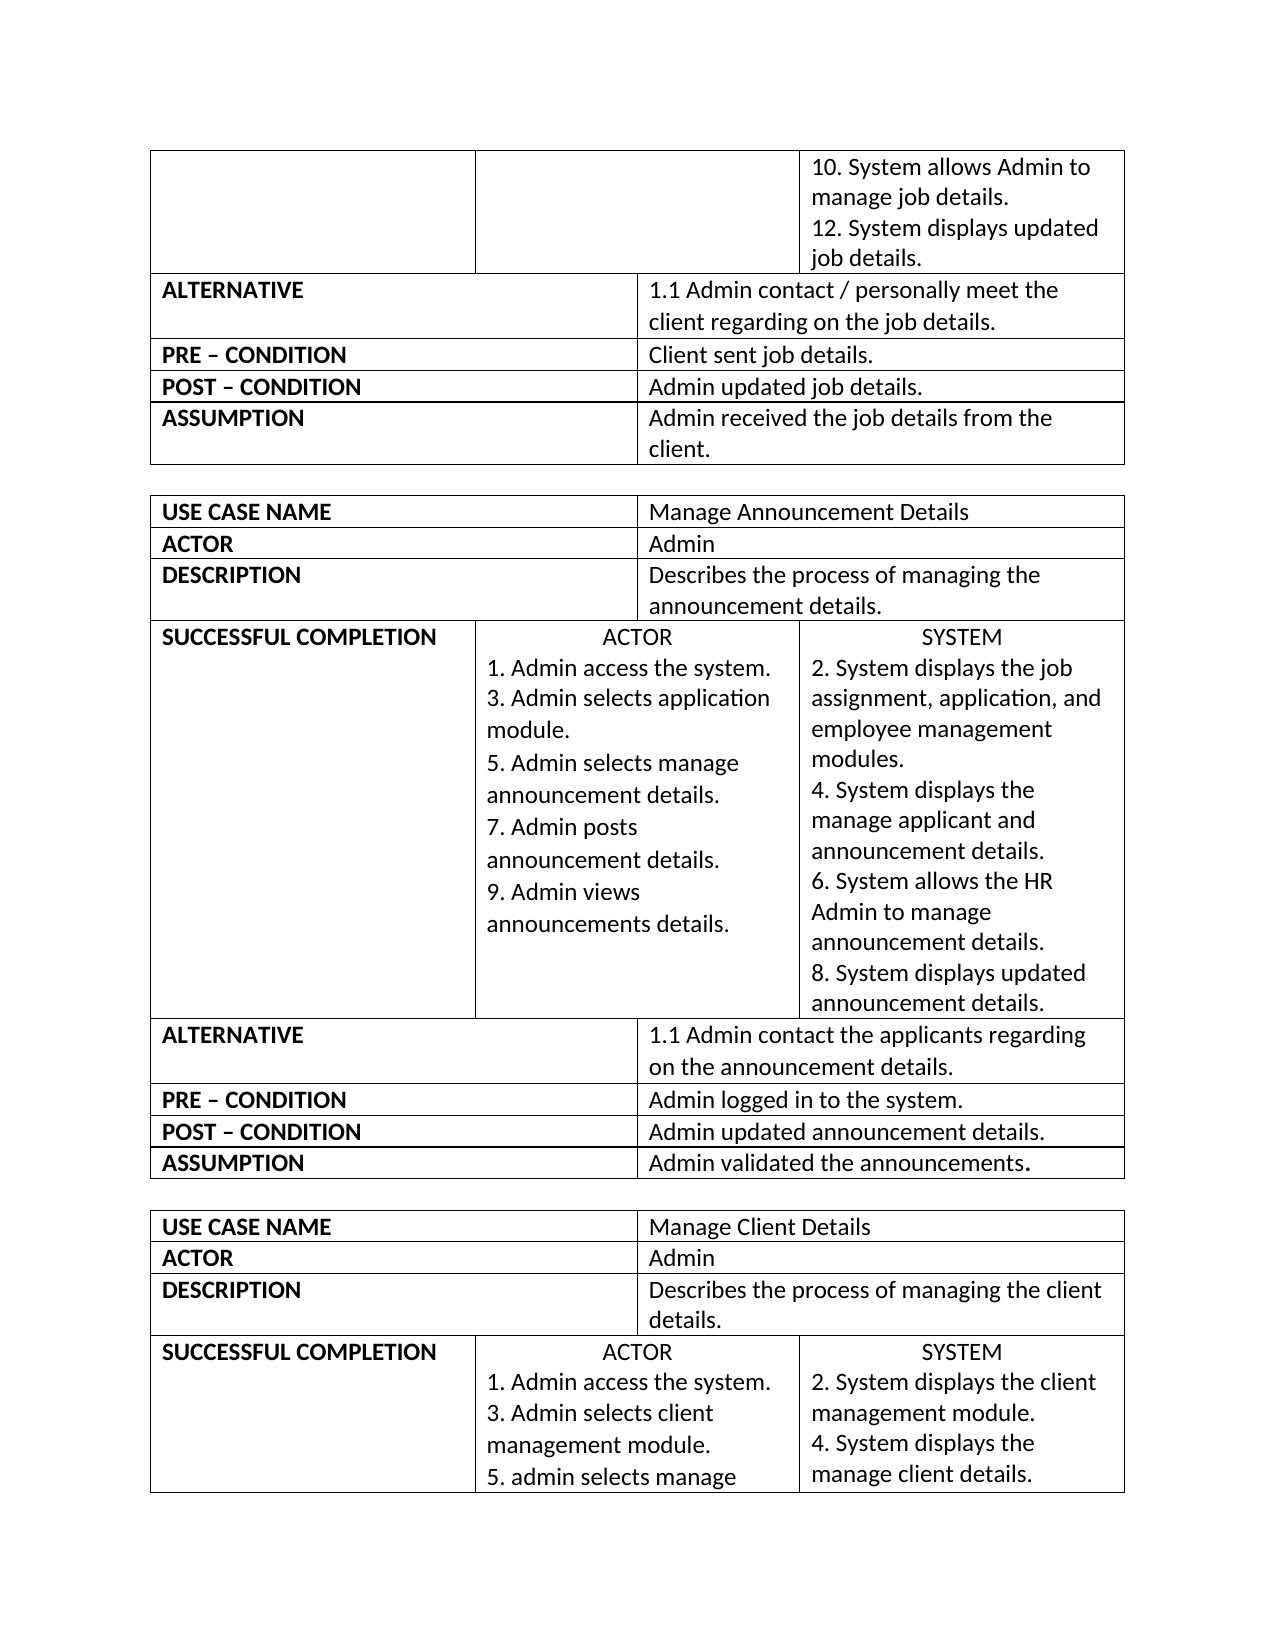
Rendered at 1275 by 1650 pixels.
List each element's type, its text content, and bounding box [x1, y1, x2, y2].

table_cell Describes the process of managing the client details. [638, 1274, 1124, 1335]
table_cell Admin [638, 528, 1124, 558]
table_cell POST – CONDITION [151, 1116, 637, 1146]
table_cell DESCRIPTION [151, 1274, 637, 1335]
table_header USE CASE NAME [151, 1211, 637, 1241]
table_cell Admin updated job details. [638, 371, 1124, 401]
table_cell PRE – CONDITION [151, 339, 637, 370]
table_cell Admin logged in to the system. [638, 1084, 1124, 1115]
table_cell Admin validated the announcements. [638, 1148, 1124, 1178]
table_cell Client sent job details. [638, 339, 1124, 370]
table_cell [800, 1336, 1124, 1492]
table_cell ALTERNATIVE [151, 1019, 637, 1083]
table_cell ASSUMPTION [151, 403, 637, 463]
table_cell ACTOR [151, 528, 637, 558]
table_cell PRE – CONDITION [151, 1084, 637, 1115]
table_cell Admin updated announcement details. [638, 1116, 1124, 1146]
table_header Manage Client Details [638, 1211, 1124, 1241]
table_cell 1.1 Admin contact the applicants regarding on the announcement details. [638, 1019, 1124, 1083]
table_cell SUCCESSFUL COMPLETION [151, 621, 475, 1018]
table_cell ASSUMPTION [151, 1148, 637, 1178]
table_cell ACTOR 1. Admin access the system. 3. Admin selects application module. 5. Admin selects manage announcement details. 7. Admin posts announcement details. 9. Admin views announcements details. [476, 621, 799, 1018]
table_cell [151, 151, 475, 273]
table_cell SYSTEM 2. System displays the job assignment, application, and employee management modules. 4. System displays the manage applicant and announcement details. 6. System allows the HR Admin to manage announcement details. 8. System displays updated announcement details. [800, 621, 1124, 1018]
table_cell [476, 1336, 799, 1492]
table_cell ACTOR [151, 1242, 637, 1273]
table_cell POST – CONDITION [151, 371, 637, 401]
table_header Manage Announcement Details [638, 496, 1124, 527]
table_header USE CASE NAME [151, 496, 637, 527]
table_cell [476, 151, 799, 273]
table_cell Admin [638, 1242, 1124, 1273]
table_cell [151, 1336, 475, 1492]
table_cell DESCRIPTION [151, 559, 637, 620]
table_cell 1.1 Admin contact / personally meet the client regarding on the job details. [638, 274, 1124, 338]
table_cell Admin received the job details from the client. [638, 403, 1124, 463]
table_cell Describes the process of managing the announcement details. [638, 559, 1124, 620]
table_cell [800, 151, 1124, 273]
table_cell ALTERNATIVE [151, 274, 637, 338]
